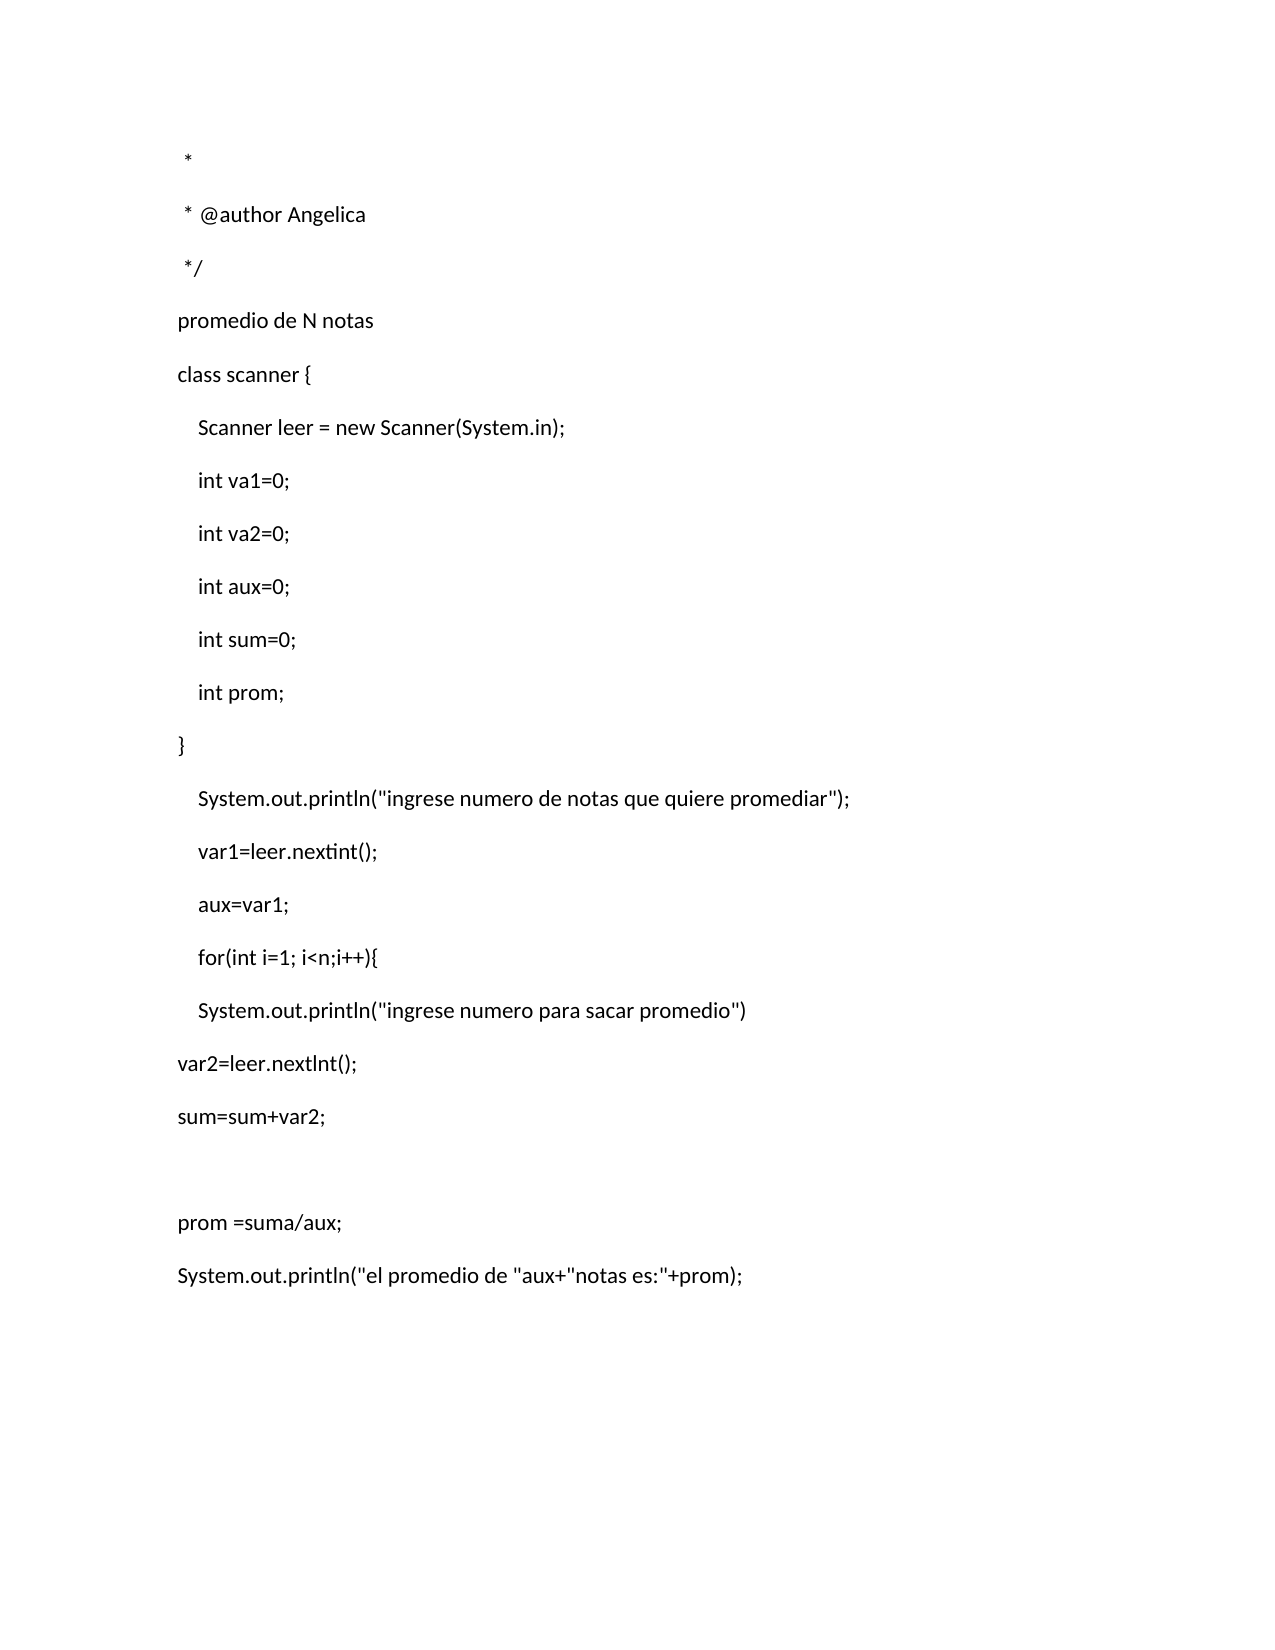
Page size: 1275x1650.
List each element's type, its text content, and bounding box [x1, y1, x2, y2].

text } [177, 731, 1098, 759]
text System.out.println("ingrese numero para sacar promedio") [177, 996, 1098, 1024]
text int prom; [177, 678, 1098, 706]
text sum=sum+var2; [177, 1102, 1098, 1130]
text promedio de N notas [177, 307, 1098, 335]
text prom =suma/aux; [177, 1208, 1098, 1236]
text int va2=0; [177, 519, 1098, 547]
text Scanner leer = new Scanner(System.in); [177, 413, 1098, 441]
text */ [177, 254, 1098, 282]
text System.out.println("el promedio de "aux+"notas es:"+prom); [177, 1261, 1098, 1289]
text int aux=0; [177, 572, 1098, 600]
text for(int i=1; i<n;i++){ [177, 943, 1098, 971]
text var2=leer.nextlnt(); [177, 1049, 1098, 1077]
text int va1=0; [177, 466, 1098, 494]
text System.out.println("ingrese numero de notas que quiere promediar"); [177, 784, 1098, 812]
text int sum=0; [177, 625, 1098, 653]
text var1=leer.nextint(); [177, 837, 1098, 865]
text * [177, 148, 1098, 176]
text * @author Angelica [177, 201, 1098, 229]
text aux=var1; [177, 890, 1098, 918]
text class scanner { [177, 360, 1098, 388]
